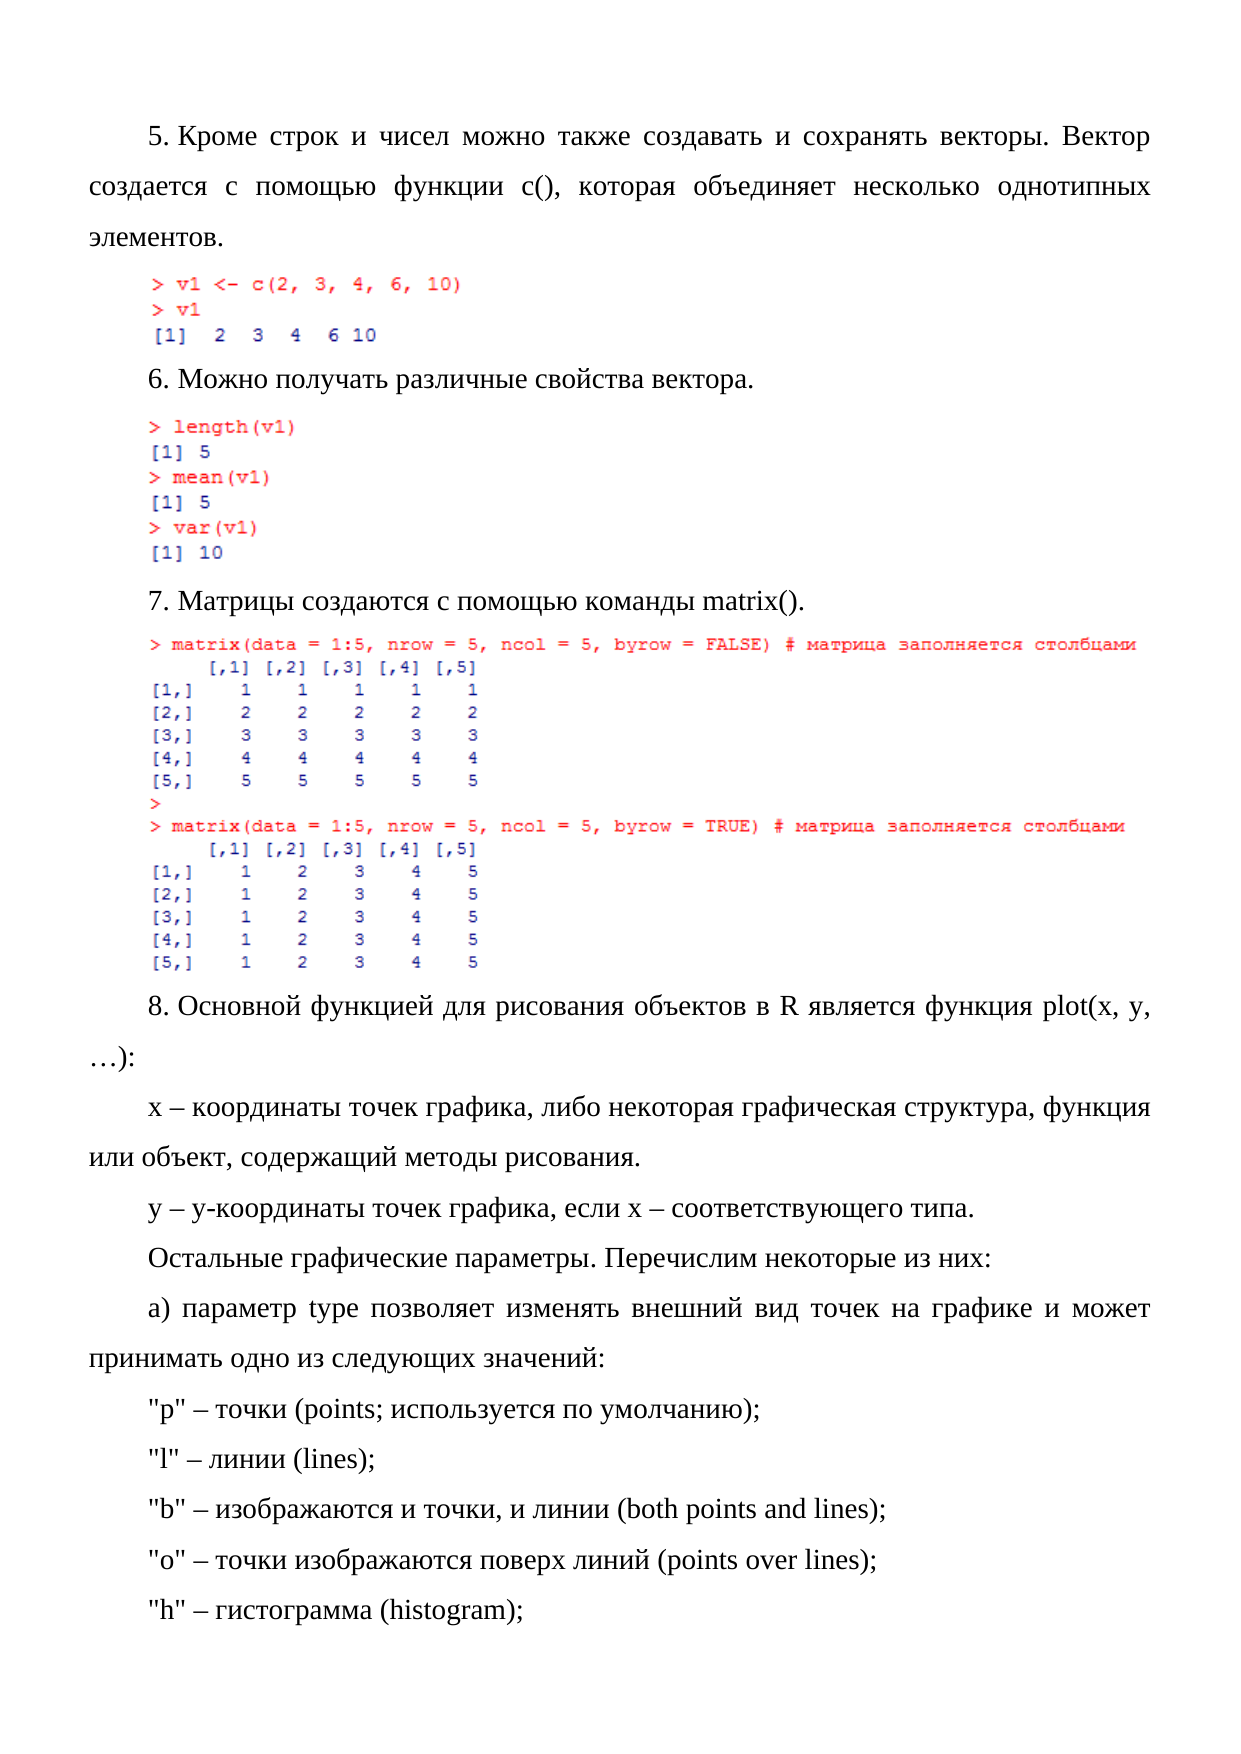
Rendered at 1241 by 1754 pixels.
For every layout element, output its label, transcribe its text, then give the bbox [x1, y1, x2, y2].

text x – координаты точек графика, либо некоторая графическая структура, функция или объект, содержащий методы рисования. [88, 1089, 1152, 1173]
text "l" – линии (lines); [88, 1441, 1152, 1475]
text "h" – гистограмма (histogram); [88, 1592, 1152, 1626]
text "o" – точки изображаются поверх линий (points over lines); [88, 1542, 1152, 1575]
picture [147, 269, 479, 348]
text "b" – изображаются и точки, и линии (both points and lines); [88, 1492, 1152, 1525]
list Матрицы создаются с помощью команды matrix(). [88, 583, 1152, 617]
list Основной функцией для рисования объектов в R является функция plot(x, y, …): [88, 988, 1152, 1072]
text "p" – точки (points; используется по умолчанию); [88, 1391, 1152, 1424]
text y – y-координаты точек графика, если x – соответствующего типа. [88, 1190, 1152, 1223]
text Остальные графические параметры. Перечислим некоторые из них: [88, 1240, 1152, 1273]
list Кроме строк и чисел можно также создавать и сохранять векторы. Вектор создается с помощью функции c(), которая объединяет несколько однотипных элементов. [88, 118, 1152, 252]
text а) параметр type позволяет изменять внешний вид точек на графике и может принимать одно из следующих значений: [88, 1290, 1152, 1374]
picture [147, 411, 318, 570]
picture [147, 633, 1145, 975]
list Можно получать различные свойства вектора. [88, 361, 1152, 395]
